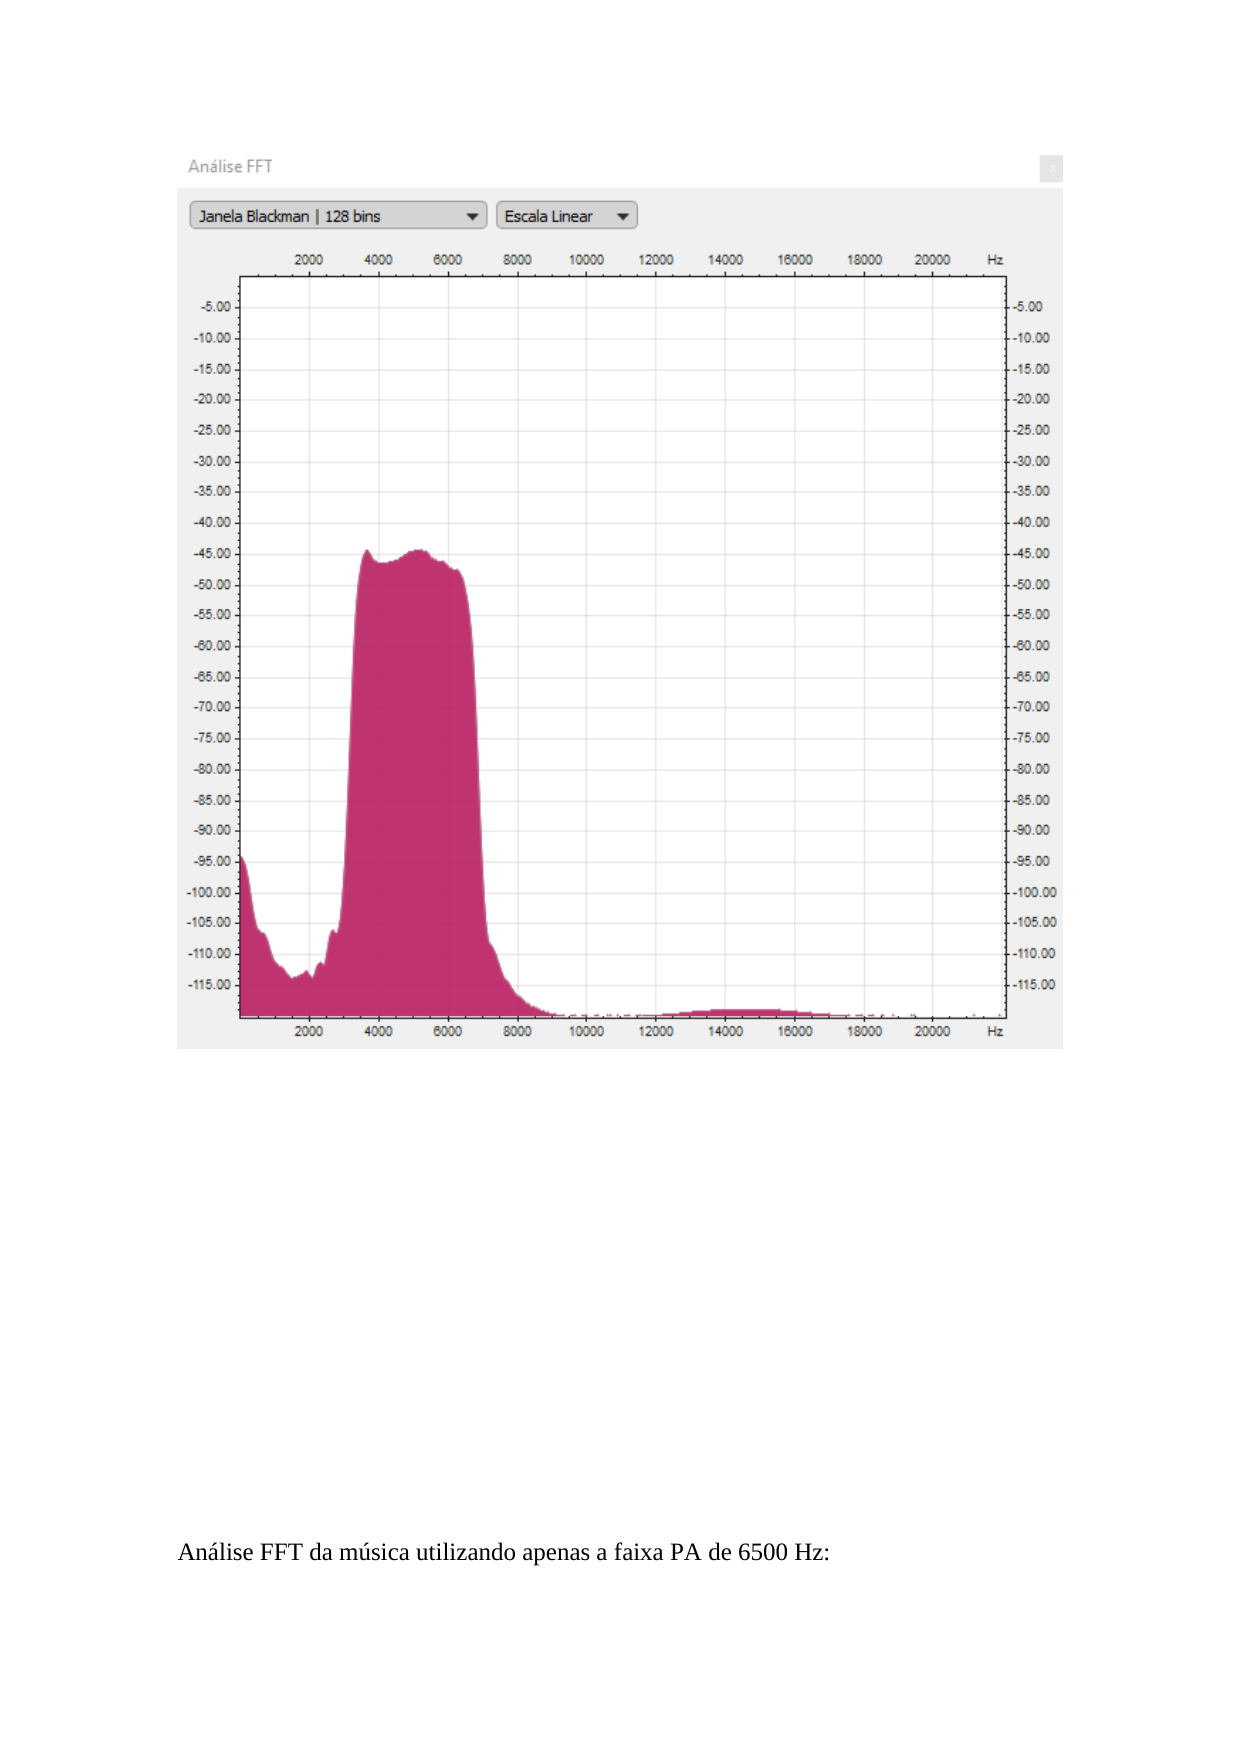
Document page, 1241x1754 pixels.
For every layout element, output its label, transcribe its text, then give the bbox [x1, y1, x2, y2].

picture [177, 147, 1063, 1049]
text Análise FFT da música utilizando apenas a faixa PA de 6500 Hz: [177, 1537, 1063, 1565]
